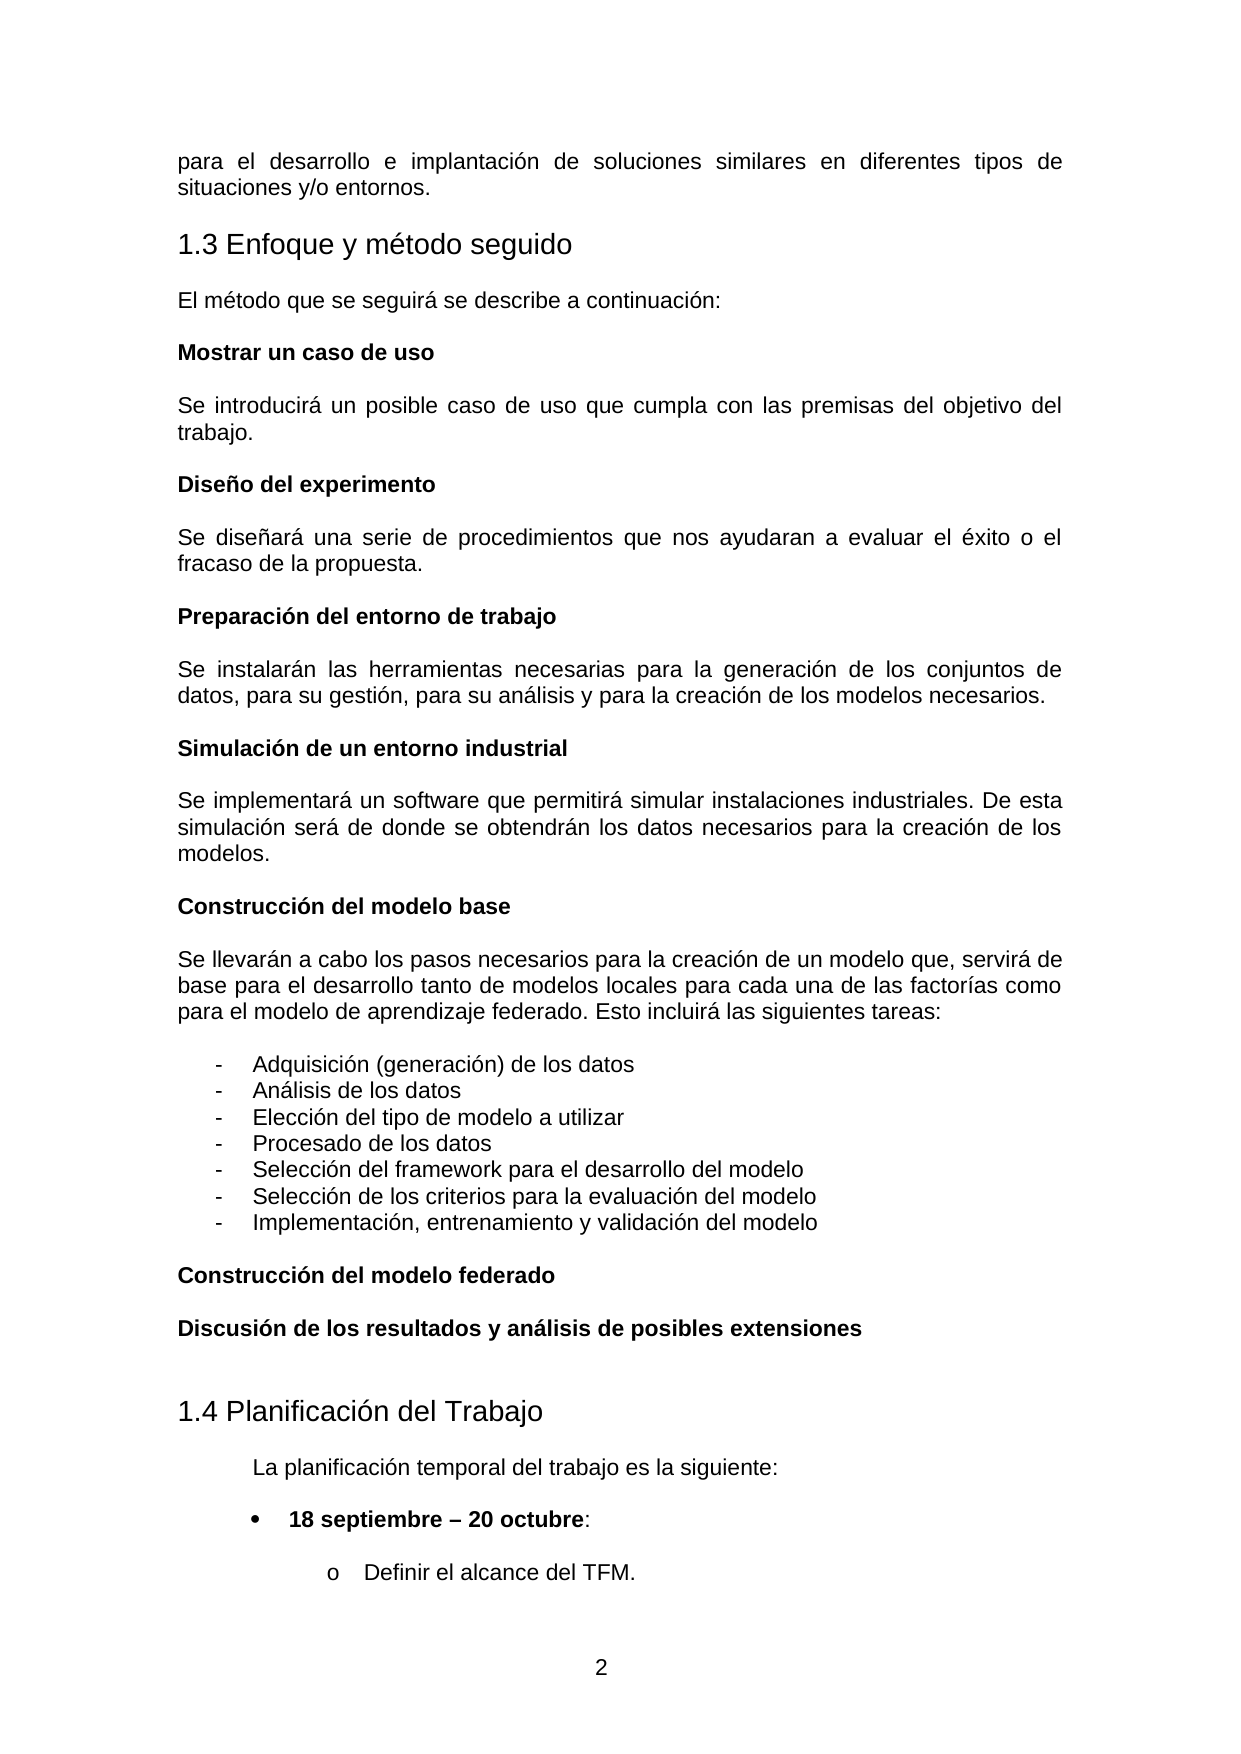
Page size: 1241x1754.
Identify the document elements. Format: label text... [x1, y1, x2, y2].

list Adquisición (generación) de los datos [215, 1051, 1063, 1077]
text Preparación del entorno de trabajo [177, 603, 1063, 629]
text Mostrar un caso de uso [177, 339, 1063, 366]
subtitle 1.4 Planificación del Trabajo [177, 1393, 1063, 1427]
list Selección del framework para el desarrollo del modelo [215, 1156, 1063, 1183]
list Definir el alcance del TFM. [326, 1559, 1063, 1587]
text Se implementará un software que permitirá simular instalaciones industriales. De esta simulación será de donde se obtendrán los datos necesarios para la creación de los modelos. [177, 787, 1063, 866]
text Construcción del modelo federado [177, 1262, 1063, 1288]
text Diseño del experimento [177, 471, 1063, 497]
list Elección del tipo de modelo a utilizar [215, 1104, 1063, 1130]
text Construcción del modelo base [177, 893, 1063, 919]
text Discusión de los resultados y análisis de posibles extensiones [177, 1314, 1063, 1341]
text El método que se seguirá se describe a continuación: [177, 287, 1063, 313]
text Se instalarán las herramientas necesarias para la generación de los conjuntos de datos, para su gestión, para su análisis y para la creación de los modelos necesarios. [177, 656, 1063, 708]
text Se llevarán a cabo los pasos necesarios para la creación de un modelo que, servirá de base para el desarrollo tanto de modelos locales para cada una de las factorías como para el modelo de aprendizaje federado. Esto incluirá las siguientes tareas: [177, 946, 1063, 1024]
list 18 septiembre – 20 octubre: [251, 1506, 1063, 1532]
subtitle 1.3 Enfoque y método seguido [177, 227, 1063, 260]
text Se diseñará una serie de procedimientos que nos ayudaran a evaluar el éxito o el fracaso de la propuesta. [177, 524, 1063, 577]
list Análisis de los datos [215, 1077, 1063, 1104]
list Selección de los criterios para la evaluación del modelo [215, 1183, 1063, 1209]
list Procesado de los datos [215, 1130, 1063, 1156]
text La planificación temporal del trabajo es la siguiente: [252, 1453, 1063, 1480]
text Se introducirá un posible caso de uso que cumpla con las premisas del objetivo del trabajo. [177, 392, 1063, 445]
text Simulación de un entorno industrial [177, 735, 1063, 761]
list Implementación, entrenamiento y validación del modelo [215, 1209, 1063, 1235]
